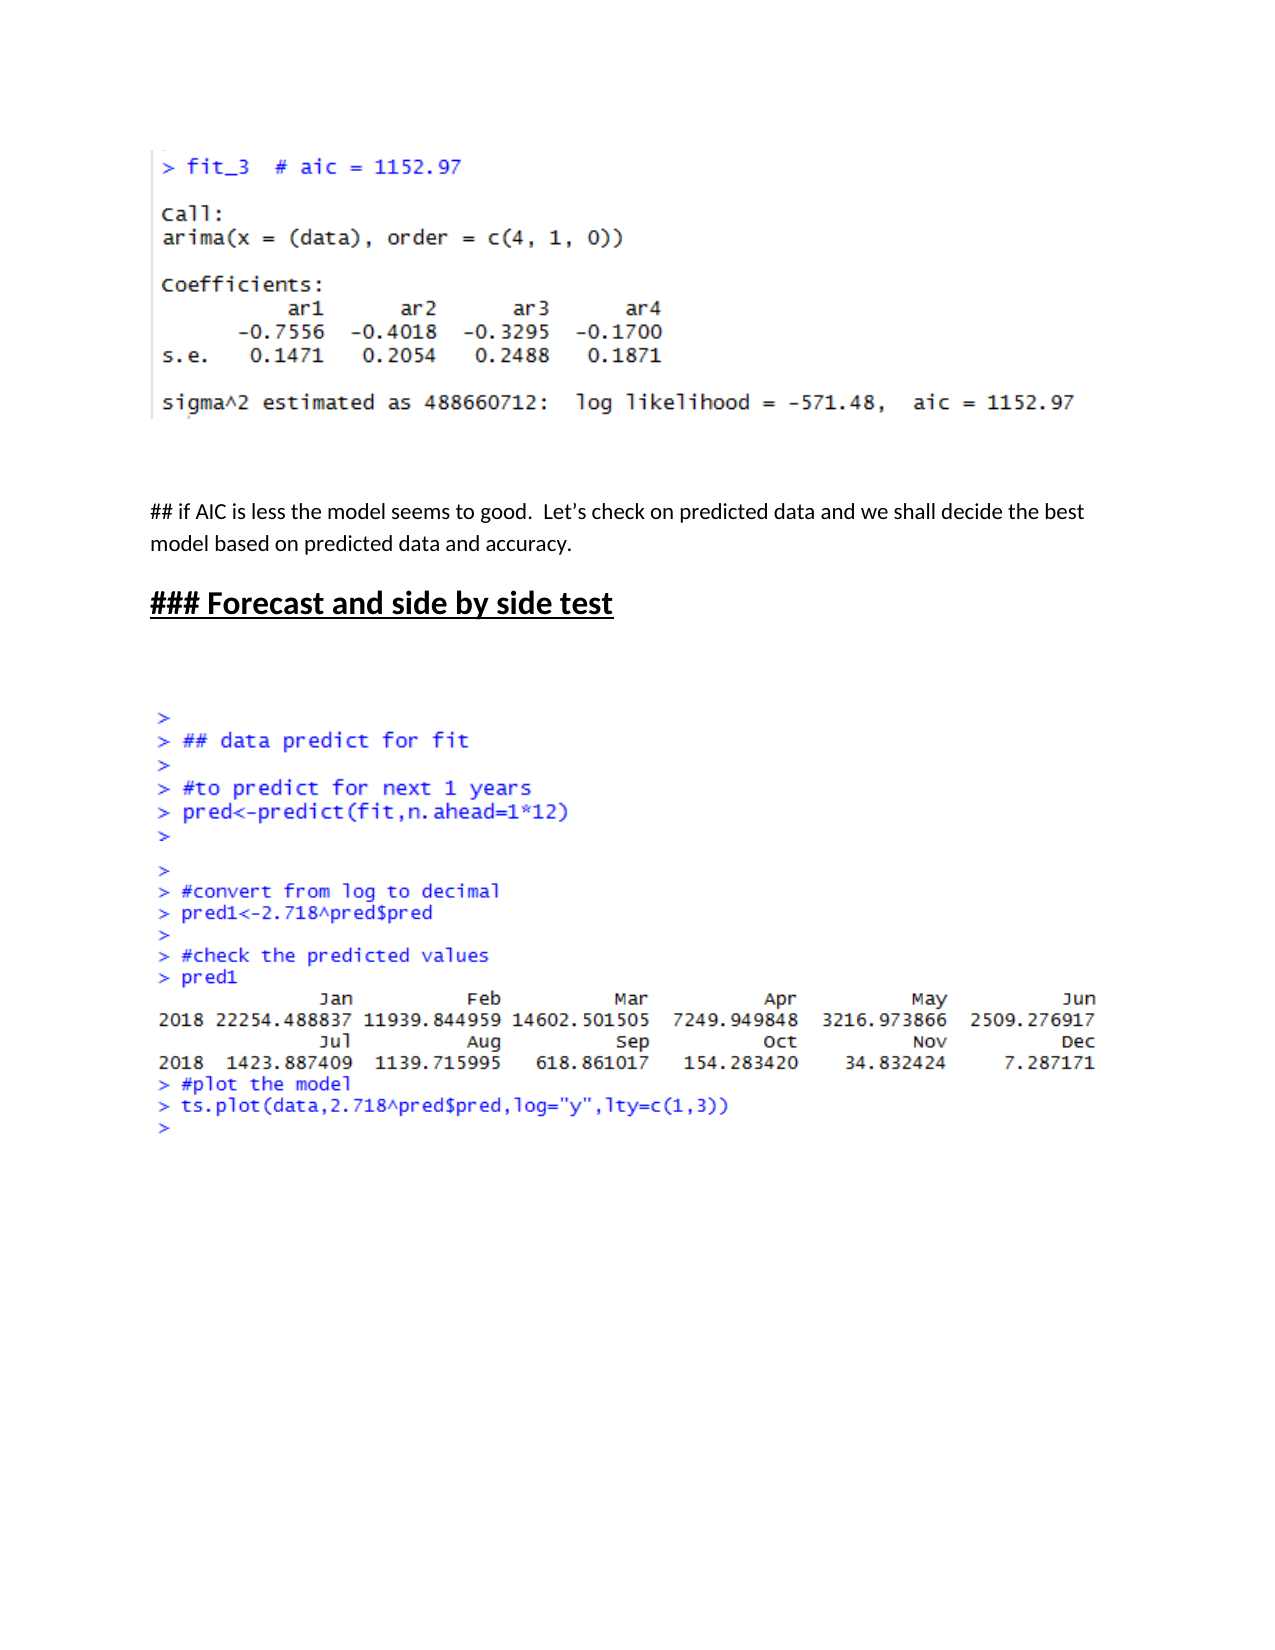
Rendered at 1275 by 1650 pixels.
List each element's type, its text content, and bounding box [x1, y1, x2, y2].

picture [150, 150, 1110, 419]
picture [150, 865, 1125, 1142]
text ## if AIC is less the model seems to good. Let’s check on predicted data and we shall decide the best model based on predicted data and accuracy. [150, 497, 1125, 557]
picture [150, 702, 611, 841]
text ### Forecast and side by side test [150, 582, 1125, 623]
